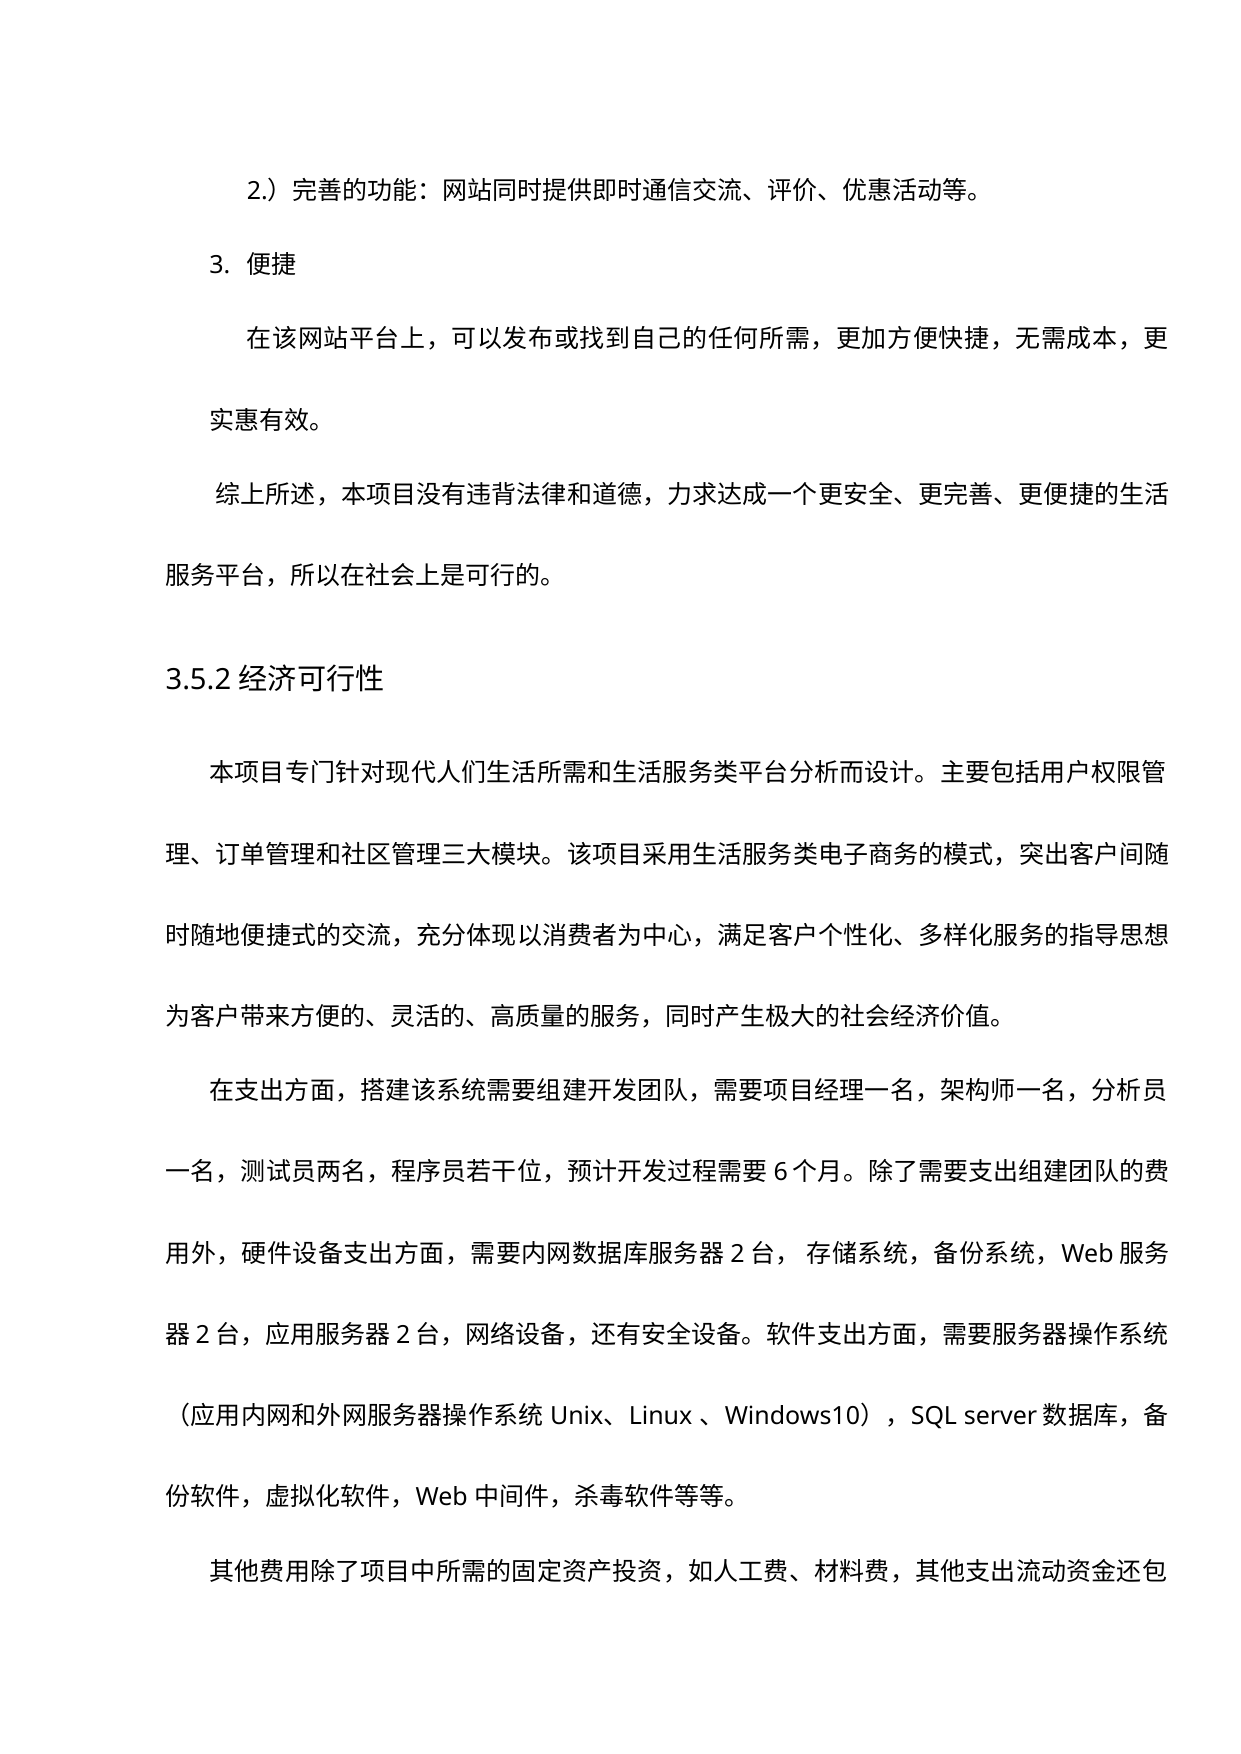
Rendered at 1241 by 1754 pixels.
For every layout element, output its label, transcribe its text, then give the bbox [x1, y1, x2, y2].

text 在支出方面，搭建该系统需要组建开发团队，需要项目经理一名，架构师一名，分析员一名，测试员两名，程序员若干位，预计开发过程需要6个月。除了需要支出组建团队的费用外，硬件设备支出方面，需要内网数据库服务器2台， 存储系统，备份系统，Web服务器2台，应用服务器2台，网络设备，还有安全设备。软件支出方面，需要服务器操作系统（应用内网和外网服务器操作系统Unix、Linux 、Windows10），SQL server数据库，备份软件，虚拟化软件，Web 中间件，杀毒软件等等。 [165, 1056, 1169, 1527]
list 便捷 [209, 230, 1169, 295]
text 2.）完善的功能：网站同时提供即时通信交流、评价、优惠活动等。 [247, 156, 1169, 221]
text 在该网站平台上，可以发布或找到自己的任何所需，更加方便快捷，无需成本，更实惠有效。 [209, 304, 1169, 451]
text 综上所述，本项目没有违背法律和道德，力求达成一个更安全、更完善、更便捷的生活服务平台，所以在社会上是可行的。 [165, 460, 1169, 606]
text 本项目专门针对现代人们生活所需和生活服务类平台分析而设计。主要包括用户权限管理、订单管理和社区管理三大模块。该项目采用生活服务类电子商务的模式，突出客户间随时随地便捷式的交流，充分体现以消费者为中心，满足客户个性化、多样化服务的指导思想。为客户带来方便的、灵活的、高质量的服务，同时产生极大的社会经济价值。 [165, 738, 1169, 1047]
text 其他费用除了项目中所需的固定资产投资，如人工费、材料费，其他支出流动资金还包括、差旅费用、调研费用等，最后还有系统的运行维护费用等等。 [165, 1537, 1169, 1602]
subtitle 3.5.2 经济可行性 [165, 644, 1169, 709]
